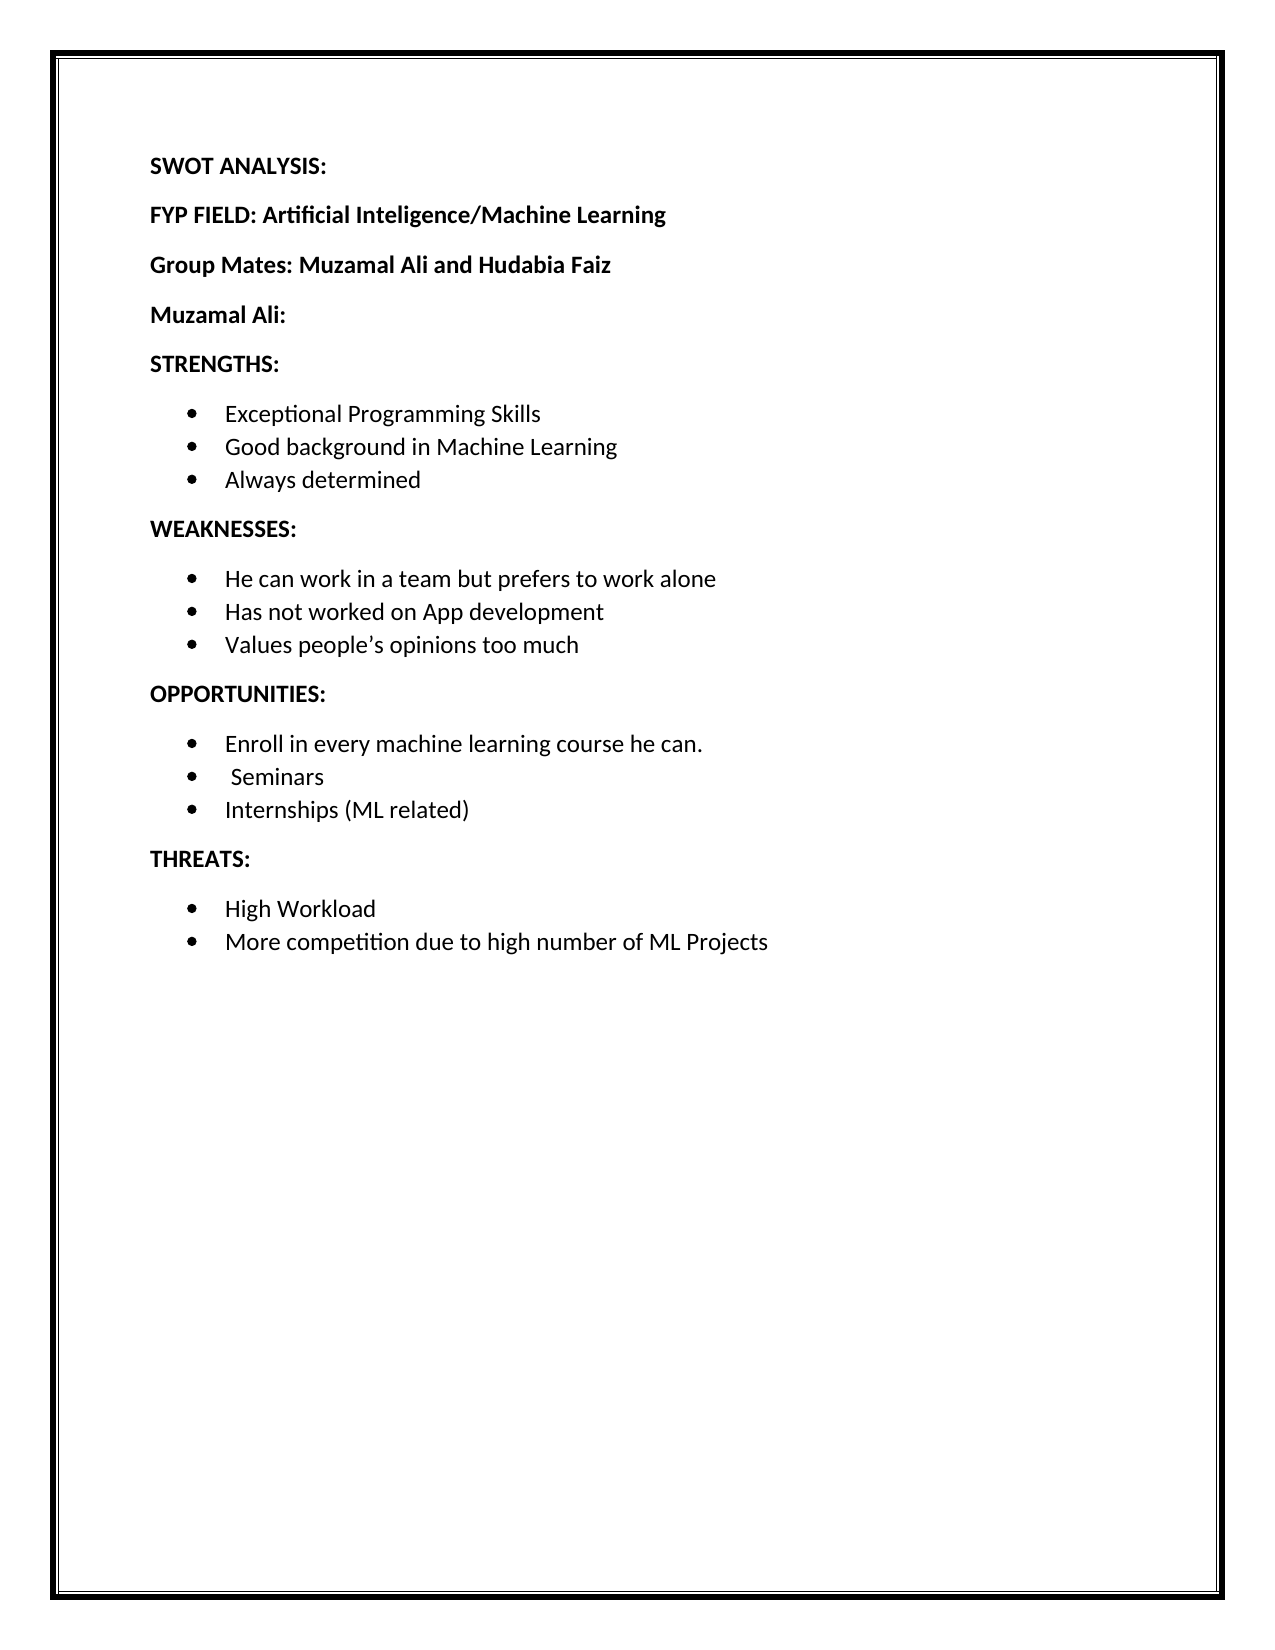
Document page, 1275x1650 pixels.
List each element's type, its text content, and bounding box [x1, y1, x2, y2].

list Seminars [187, 761, 1125, 791]
list Exceptional Programming Skills [187, 398, 1125, 428]
list Values people’s opinions too much [187, 629, 1125, 659]
text STRENGTHS: [150, 348, 1125, 379]
text OPPORTUNITIES: [150, 678, 1125, 709]
text Group Mates: Muzamal Ali and Hudabia Faiz [150, 249, 1125, 280]
list Good background in Machine Learning [187, 431, 1125, 461]
text THREATS: [150, 843, 1125, 874]
text SWOT ANALYSIS: [150, 150, 1125, 181]
text Muzamal Ali: [150, 299, 1125, 329]
list He can work in a team but prefers to work alone [187, 563, 1125, 593]
list High Workload [187, 893, 1125, 923]
text FYP FIELD: Artificial Inteligence/Machine Learning [150, 199, 1125, 230]
list Internships (ML related) [187, 794, 1125, 824]
list Always determined [187, 464, 1125, 494]
list More competition due to high number of ML Projects [187, 926, 1125, 956]
text WEAKNESSES: [150, 513, 1125, 544]
list Enroll in every machine learning course he can. [187, 728, 1125, 758]
list Has not worked on App development [187, 596, 1125, 626]
